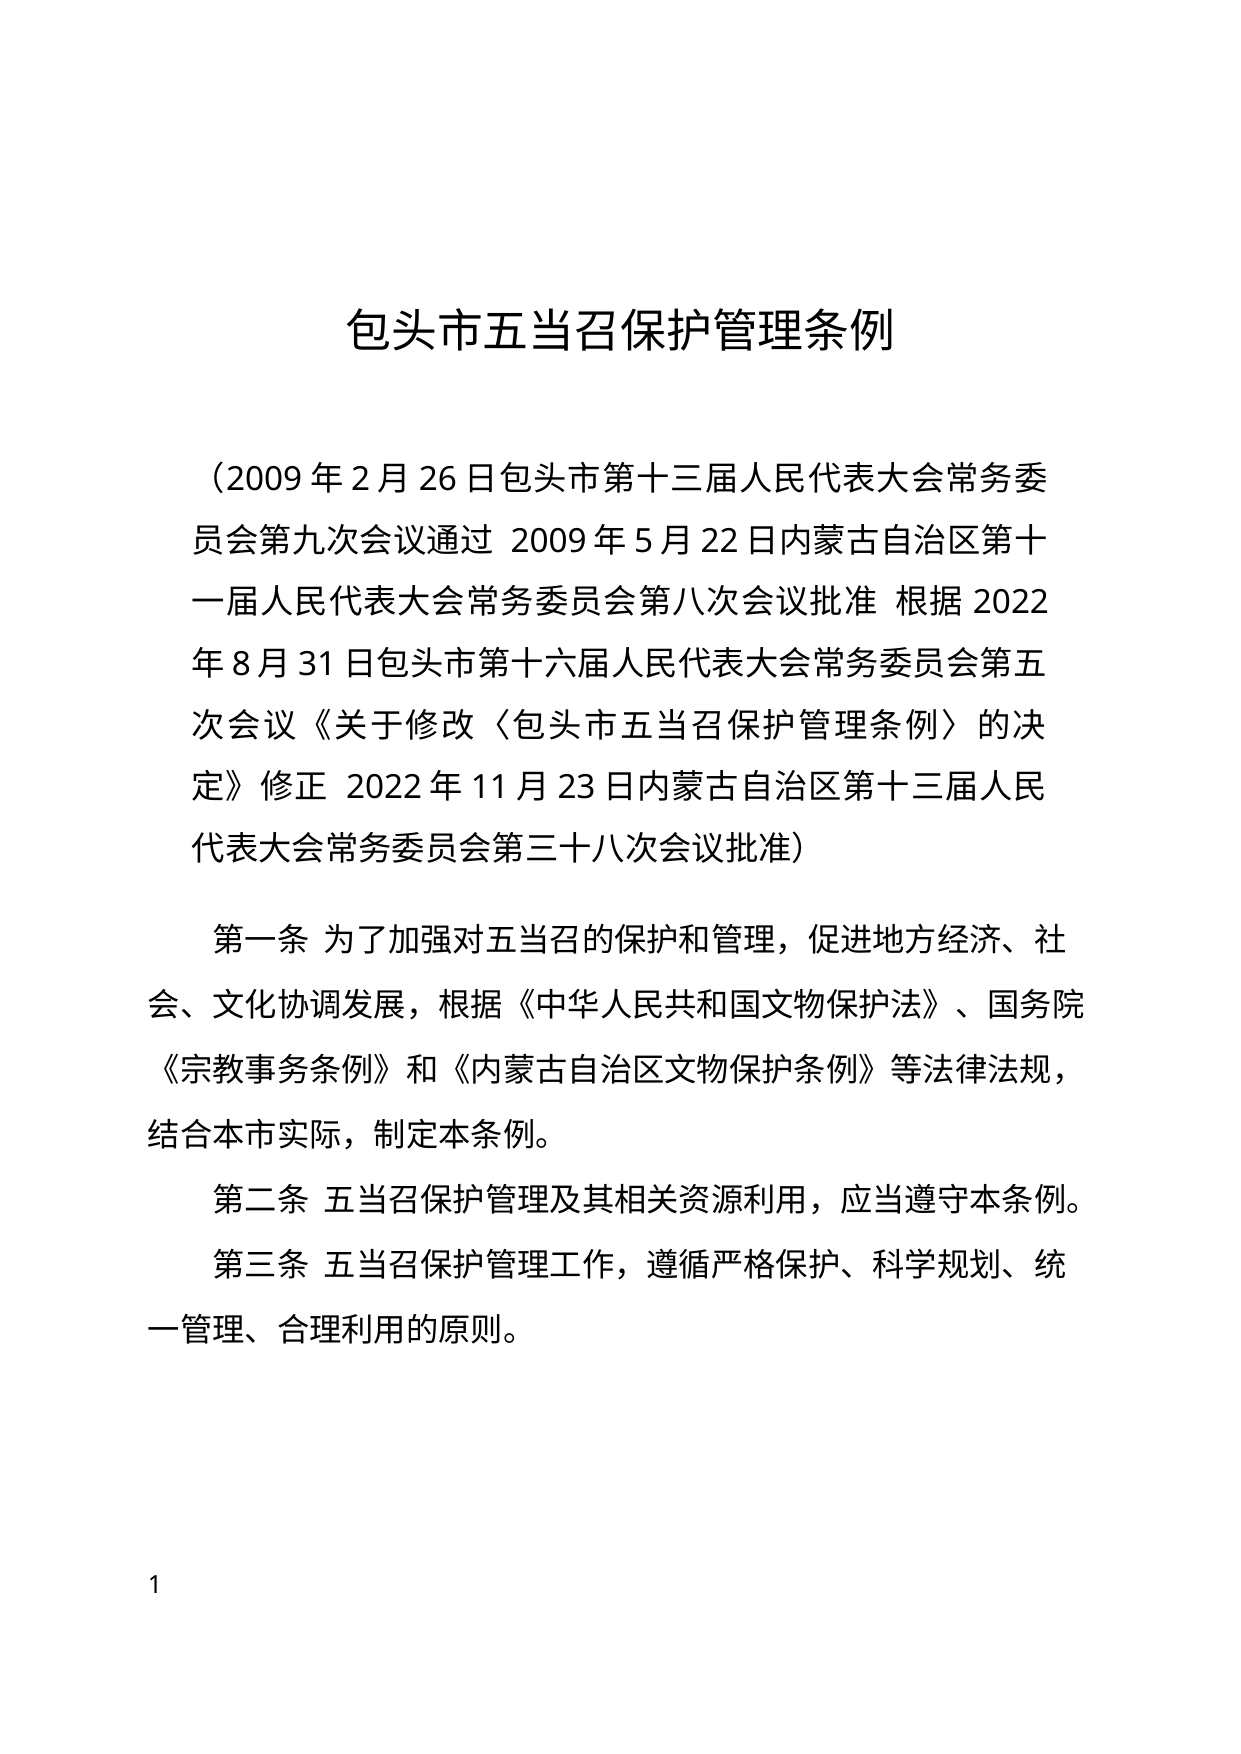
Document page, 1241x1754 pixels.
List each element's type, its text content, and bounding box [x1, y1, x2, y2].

text 第一条 为了加强对五当召的保护和管理，促进地方经济、社会、文化协调发展，根据《中华人民共和国文物保护法》、国务院《宗教事务条例》和《内蒙古自治区文物保护条例》等法律法规，结合本市实际，制定本条例。 [148, 905, 1092, 1165]
text 包头市五当召保护管理条例 [148, 279, 1092, 376]
text （2009年2月26日包头市第十三届人民代表大会常务委员会第九次会议通过 2009年5月22日内蒙古自治区第十一届人民代表大会常务委员会第八次会议批准 根据2022年8月31日包头市第十六届人民代表大会常务委员会第五次会议《关于修改〈包头市五当召保护管理条例〉的决定》修正 2022年11月23日内蒙古自治区第十三届人民代表大会常务委员会第三十八次会议批准） [191, 441, 1049, 873]
text 第二条 五当召保护管理及其相关资源利用，应当遵守本条例。 [148, 1165, 1092, 1230]
text 第三条 五当召保护管理工作，遵循严格保护、科学规划、统一管理、合理利用的原则。 [148, 1230, 1092, 1360]
